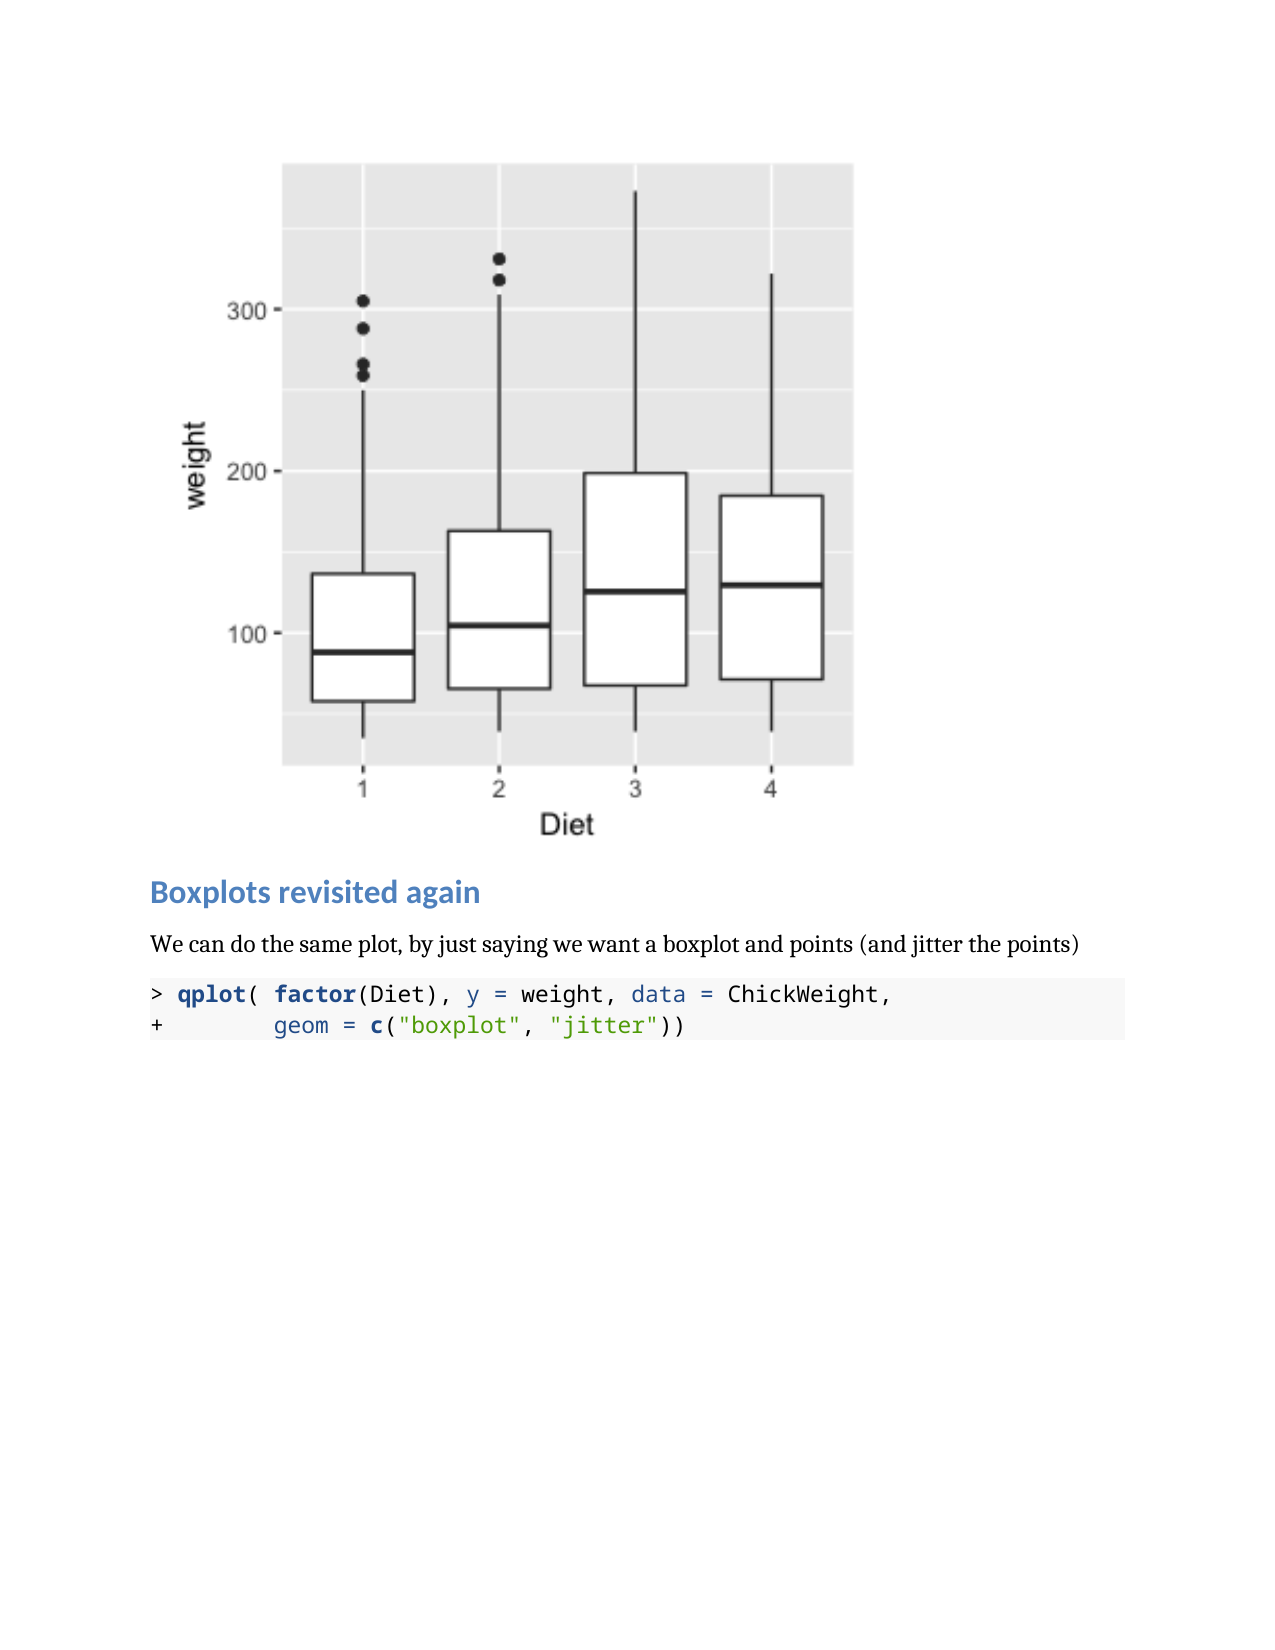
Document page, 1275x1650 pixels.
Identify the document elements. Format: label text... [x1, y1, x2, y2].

subtitle Boxplots revisited again [150, 871, 1125, 912]
text We can do the same plot, by just saying we want a boxplot and points (and jitter the points) [150, 930, 1125, 959]
picture [168, 150, 869, 850]
text > qplot( factor(Diet), y = weight, data = ChickWeight, + geom = c("boxplot", "jitter")) [686, 978, 1125, 1040]
